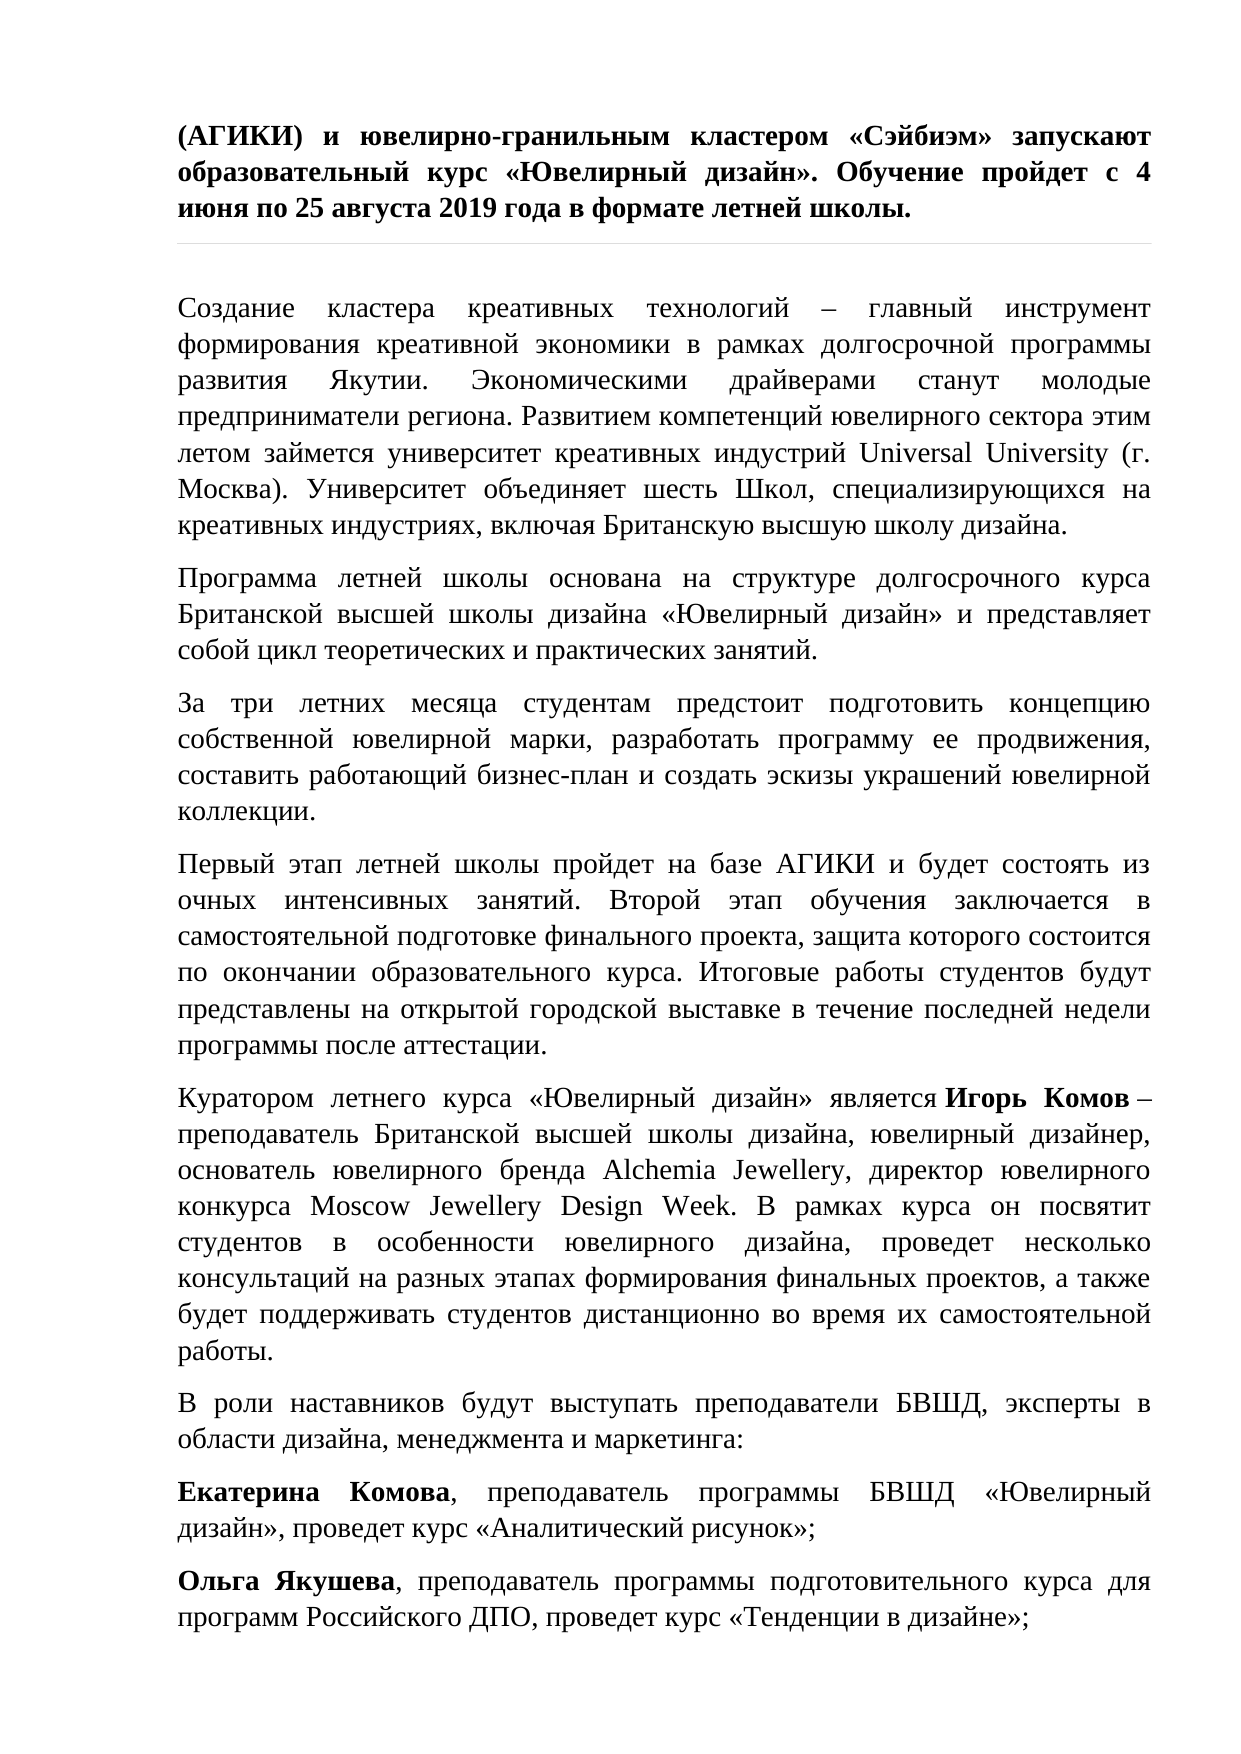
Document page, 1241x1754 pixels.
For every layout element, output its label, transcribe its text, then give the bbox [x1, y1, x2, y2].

text В роли наставников будут выступать преподаватели БВШД, эксперты в области дизайна, менеджмента и маркетинга: [177, 1386, 1152, 1455]
text За три летних месяца студентам предстоит подготовить концепцию собственной ювелирной марки, разработать программу ее продвижения, составить работающий бизнес-план и создать эскизы украшений ювелирной коллекции. [177, 685, 1152, 827]
text Первый этап летней школы пройдет на базе АГИКИ и будет состоять из очных интенсивных занятий. Второй этап обучения заключается в самостоятельной подготовке финального проекта, защита которого состоится по окончании образовательного курса. Итоговые работы студентов будут представлены на открытой городской выставке в течение последней недели программы после аттестации. [177, 846, 1152, 1060]
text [177, 118, 1152, 224]
text Куратором летнего курса «Ювелирный дизайн» является Игорь Комов – преподаватель Британской высшей школы дизайна, ювелирный дизайнер, основатель ювелирного бренда Alchemia Jewellery, директор ювелирного конкурса Moscow Jewellery Design Week. В рамках курса он посвятит студентов в особенности ювелирного дизайна, проведет несколько консультаций на разных этапах формирования финальных проектов, а также будет поддерживать студентов дистанционно во время их самостоятельной работы. [177, 1080, 1152, 1366]
text Программа летней школы основана на структуре долгосрочного курса Британской высшей школы дизайна «Ювелирный дизайн» и представляет собой цикл теоретических и практических занятий. [177, 560, 1152, 666]
text Ольга Якушева, преподаватель программы подготовительного курса для программ Российского ДПО, проведет курс «Тенденции в дизайне»; [177, 1563, 1152, 1633]
text Создание кластера креативных технологий – главный инструмент формирования креативной экономики в рамках долгосрочной программы развития Якутии. Экономическими драйверами станут молодые предприниматели региона. Развитием компетенций ювелирного сектора этим летом займется университет креативных индустрий Universal University (г. Москва). Университет объединяет шесть Школ, специализирующихся на креативных индустриях, включая Британскую высшую школу дизайна. [177, 290, 1152, 541]
text Екатерина Комова, преподаватель программы БВШД «Ювелирный дизайн», проведет курс «Аналитический рисунок»; [177, 1474, 1152, 1544]
